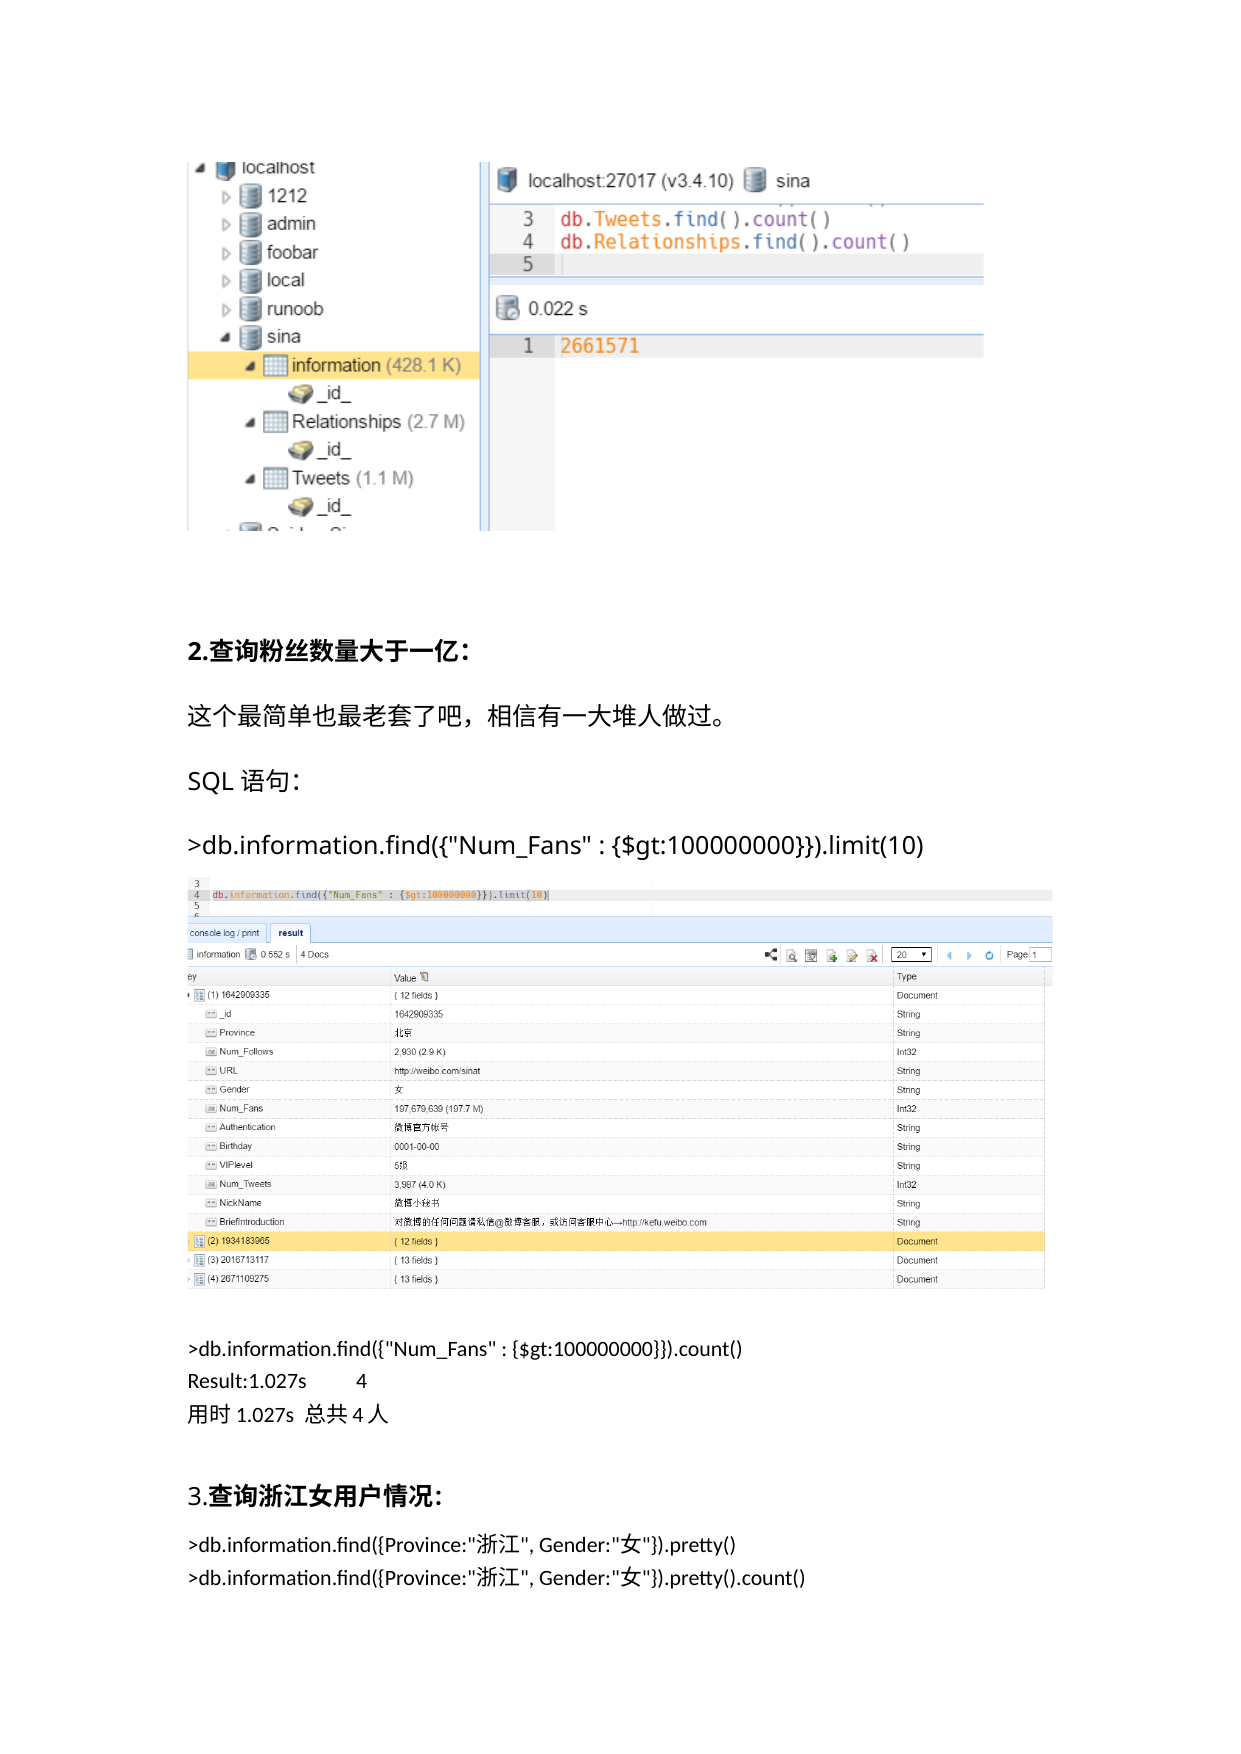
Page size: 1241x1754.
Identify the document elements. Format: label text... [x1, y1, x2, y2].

text >db.information.find({Province:"浙江", Gender:"女"}).pretty() [187, 1527, 1053, 1559]
picture [187, 877, 1053, 1315]
text SQL 语句： [187, 747, 1053, 812]
text Result:1.027s 4 [187, 1364, 1053, 1397]
text 这个最简单也最老套了吧，相信有一大堆人做过。 [187, 682, 1053, 747]
picture [187, 162, 984, 531]
text 3.查询浙江女用户情况： [187, 1462, 1053, 1527]
text >db.information.find({"Num_Fans" : {$gt:100000000}}).limit(10) [187, 812, 1053, 877]
text >db.information.find({Province:"浙江", Gender:"女"}).pretty().count() [187, 1559, 1053, 1592]
text >db.information.find({"Num_Fans" : {$gt:100000000}}).count() [187, 1332, 1053, 1364]
text 用时1.027s 总共4人 [187, 1397, 1053, 1429]
text 2.查询粉丝数量大于一亿： [187, 617, 1053, 682]
